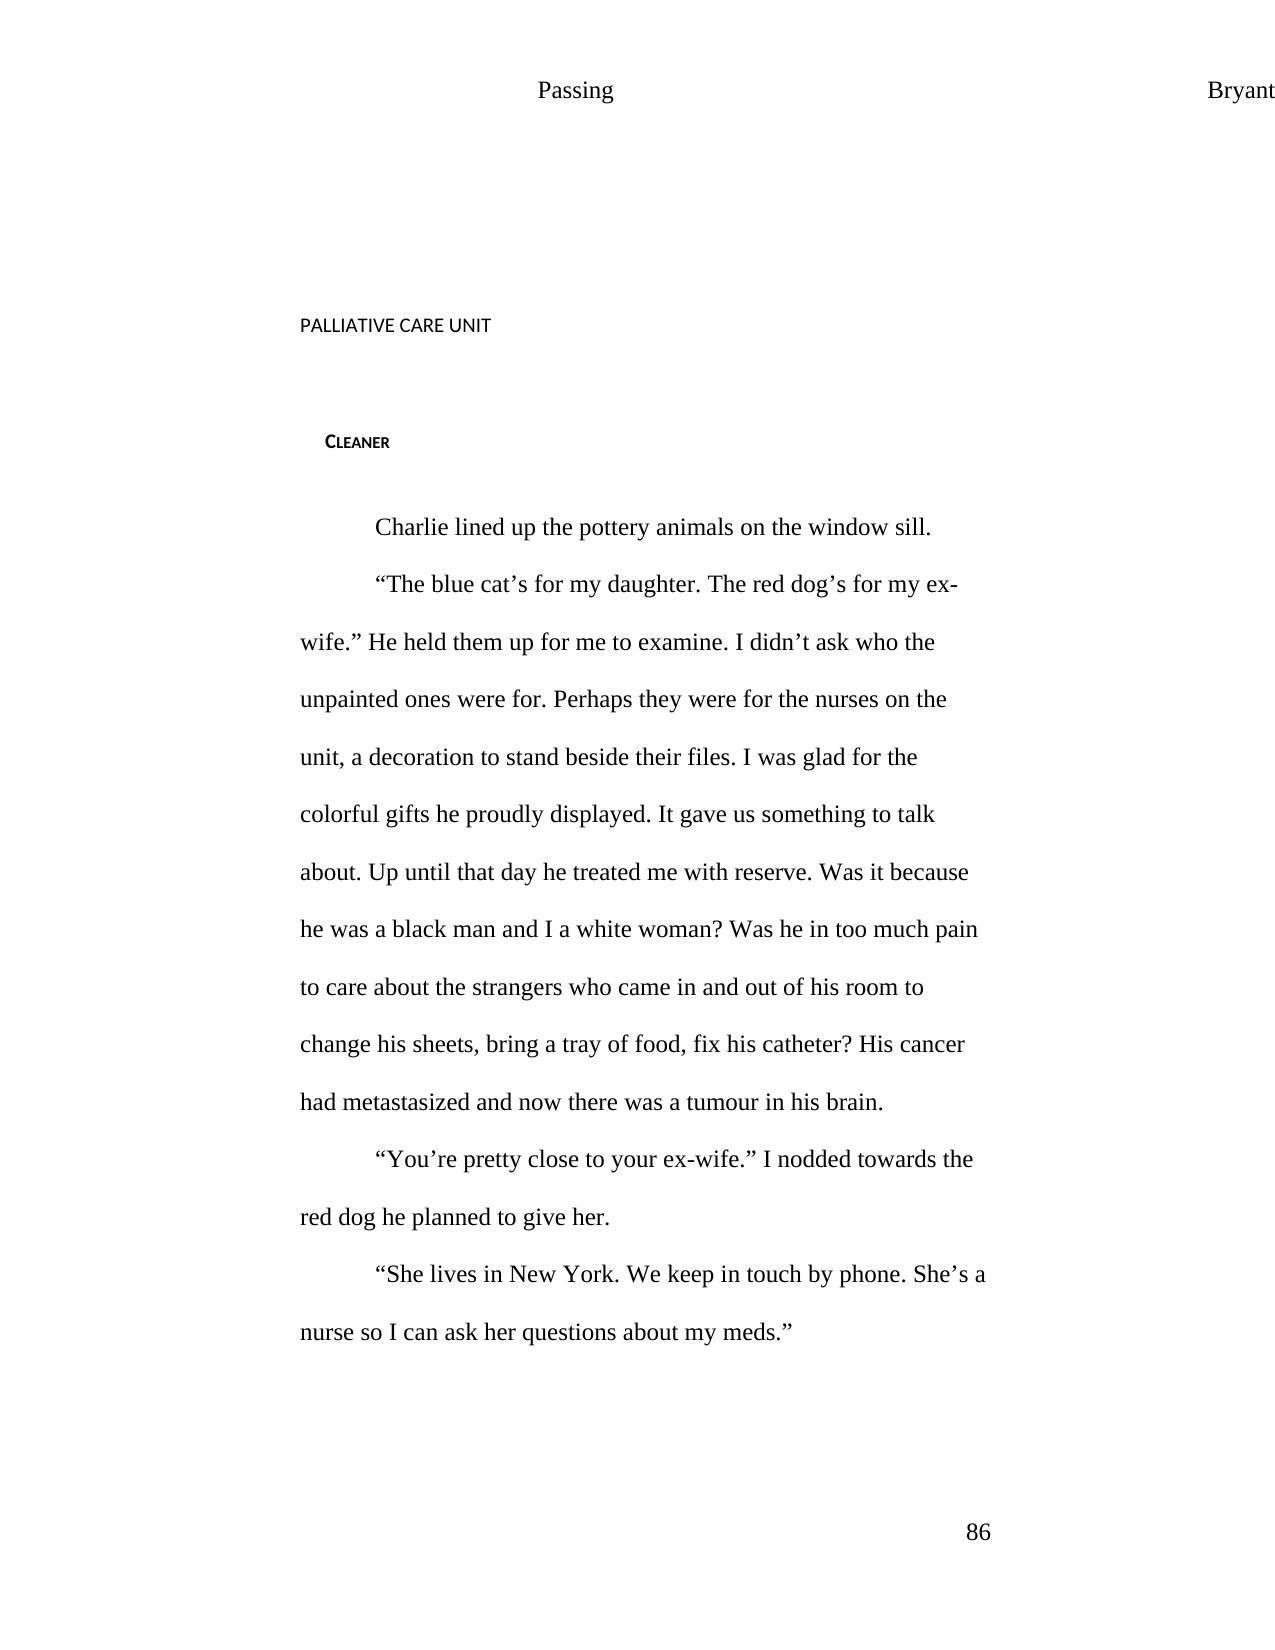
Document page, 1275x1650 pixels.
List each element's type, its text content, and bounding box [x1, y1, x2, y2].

text Charlie lined up the pottery animals on the window sill. [300, 512, 991, 540]
text “She lives in . We keep in touch by phone. She’s a nurse so I can ask her questions about my meds.” [300, 1259, 991, 1345]
text Cleaner [325, 429, 991, 454]
text “You’re pretty close to your ex-wife.” I nodded towards the red dog he planned to give her. [300, 1144, 991, 1230]
text “The blue cat’s for my daughter. The red dog’s for my ex-wife.” He held them up for me to examine. I didn’t ask who the unpainted ones were for. Perhaps they were for the nurses on the unit, a decoration to stand beside their files. I was glad for the colorful gifts he proudly displayed. It gave us something to talk about. Up until that day he treated me with reserve. Was it because he was a black man and I a white woman? Was he in too much pain to care about the strangers who came in and out of his room to change his sheets, bring a tray of food, fix his catheter? His cancer had metastasized and now there was a tumour in his brain. [300, 569, 991, 1115]
text Palliative Care Unit [300, 312, 991, 338]
